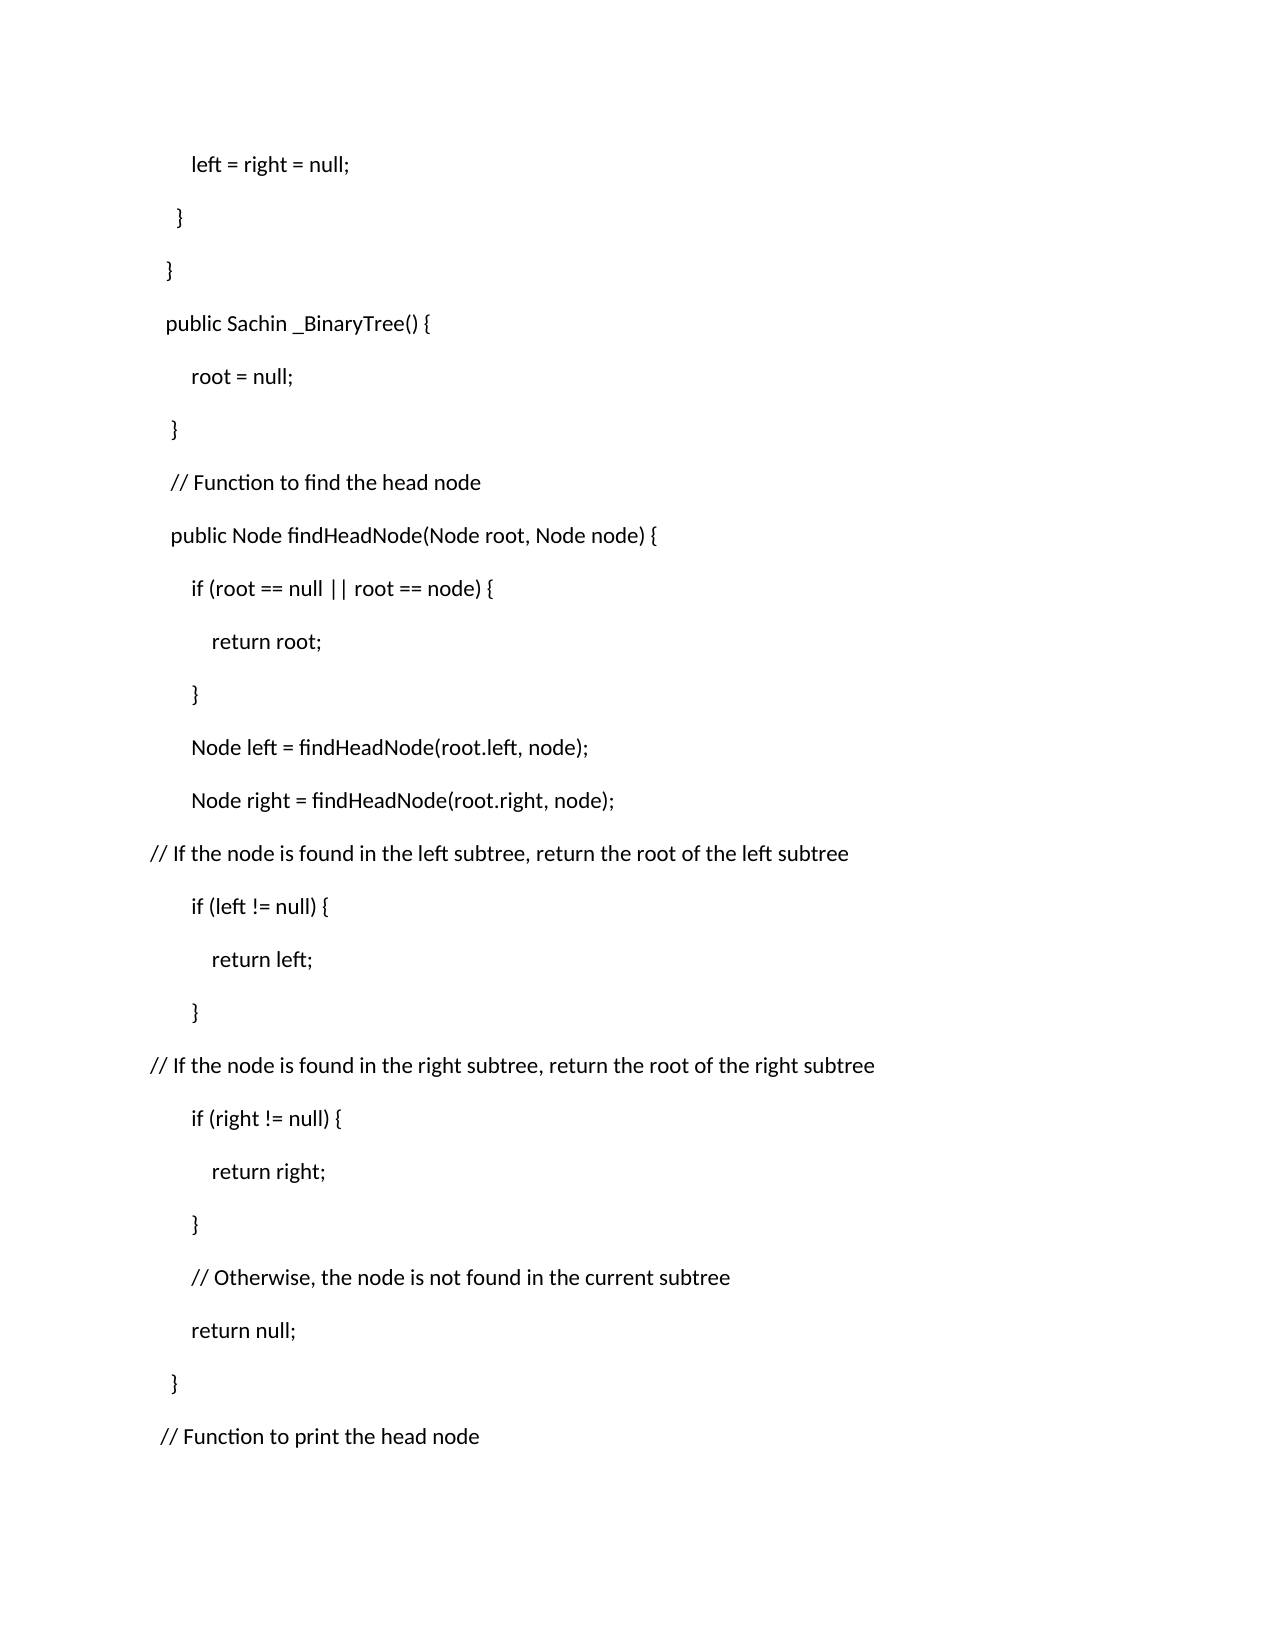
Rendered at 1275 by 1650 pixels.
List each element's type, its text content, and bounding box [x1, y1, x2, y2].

text public Node findHeadNode(Node root, Node node) { [150, 521, 1125, 549]
text } [150, 1210, 1125, 1238]
text left = right = null; [150, 150, 1125, 178]
text root = null; [150, 362, 1125, 390]
text // If the node is found in the left subtree, return the root of the left subtree [150, 839, 1125, 867]
text Node left = findHeadNode(root.left, node); [150, 733, 1125, 761]
text return left; [150, 945, 1125, 973]
text } [150, 256, 1125, 284]
text } [150, 203, 1125, 231]
text // Function to find the head node [150, 468, 1125, 496]
text public Sachin _BinaryTree() { [150, 309, 1125, 337]
text // Function to print the head node [150, 1422, 1125, 1451]
text } [150, 415, 1125, 443]
text } [150, 998, 1125, 1026]
text Node right = findHeadNode(root.right, node); [150, 786, 1125, 814]
text } [150, 680, 1125, 708]
text return null; [150, 1316, 1125, 1344]
text // If the node is found in the right subtree, return the root of the right subtree [150, 1051, 1125, 1079]
text } [150, 1369, 1125, 1397]
text // Otherwise, the node is not found in the current subtree [150, 1263, 1125, 1291]
text if (right != null) { [150, 1104, 1125, 1132]
text if (root == null || root == node) { [150, 574, 1125, 602]
text if (left != null) { [150, 892, 1125, 920]
text return root; [150, 627, 1125, 655]
text return right; [150, 1157, 1125, 1185]
